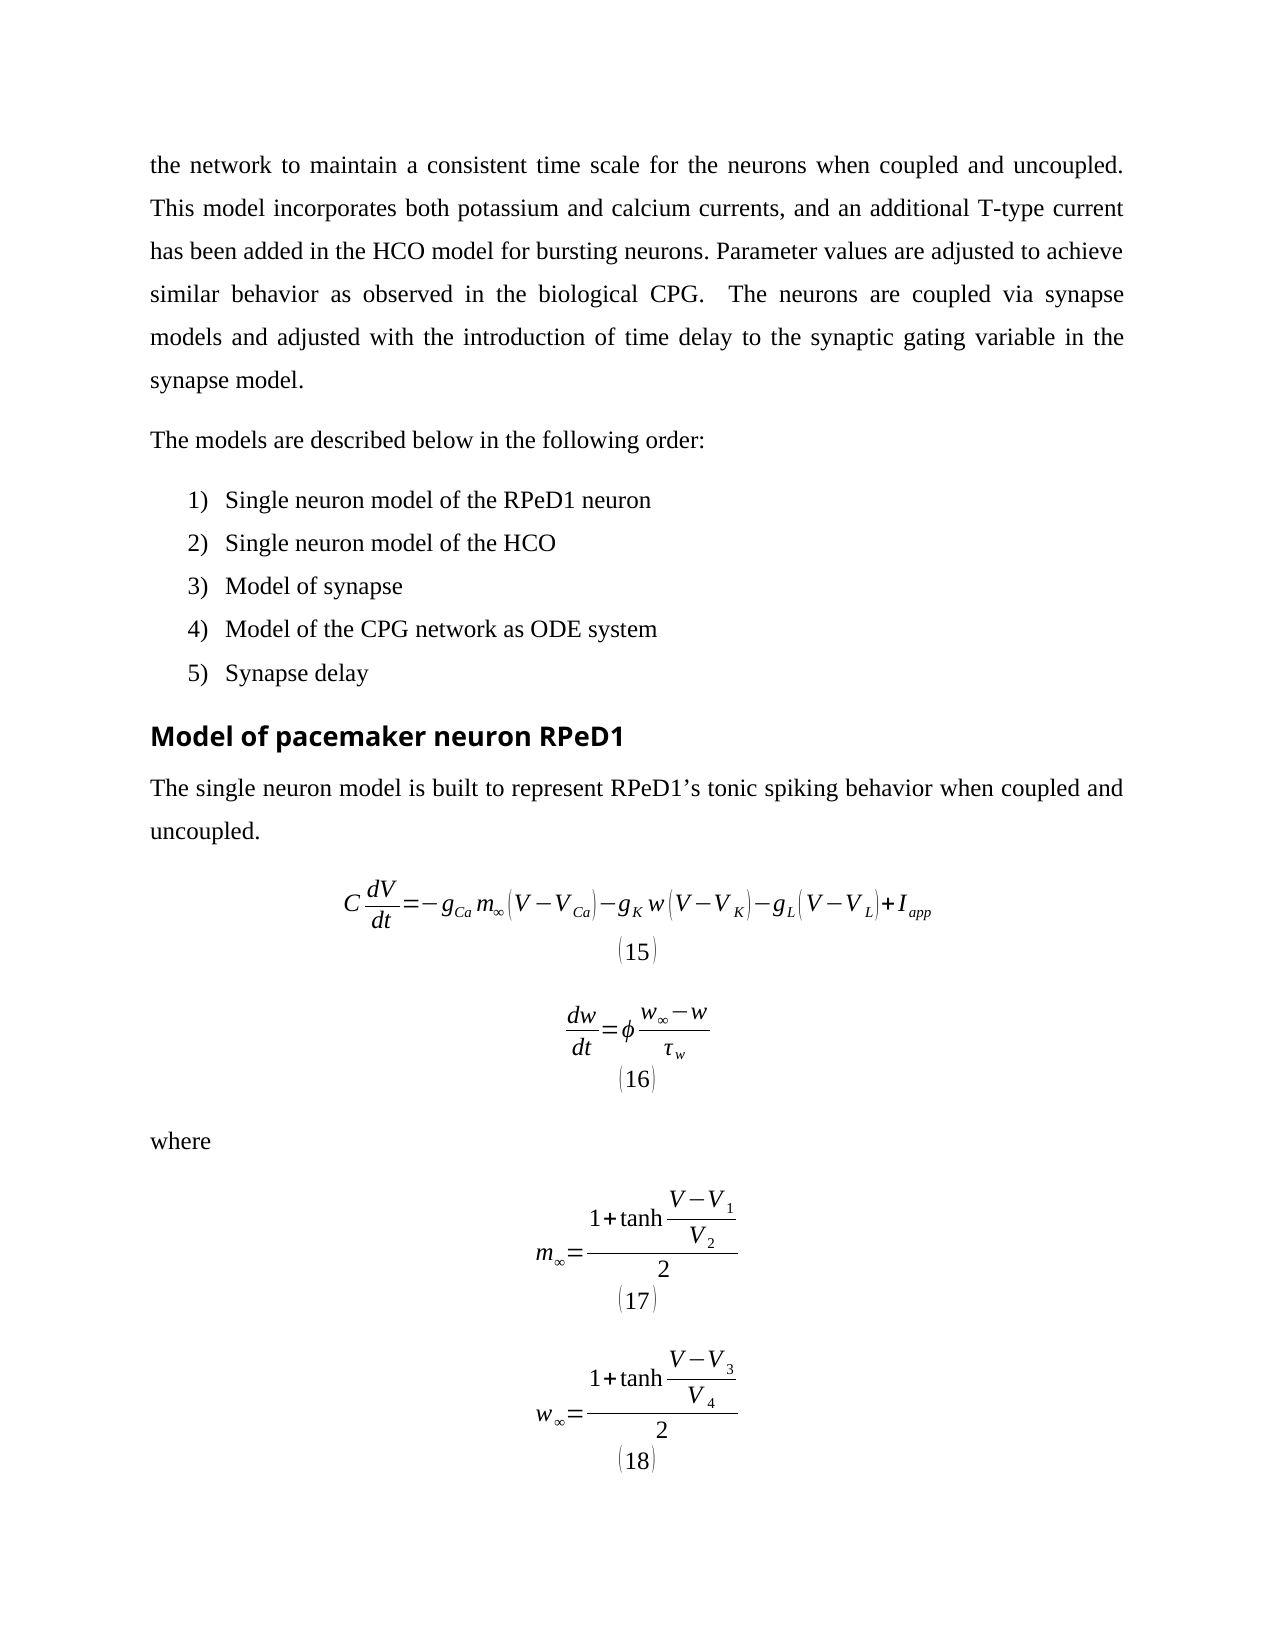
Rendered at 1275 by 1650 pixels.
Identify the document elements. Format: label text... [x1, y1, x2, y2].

text The single neuron model is built to represent RPeD1’s tonic spiking behavior when coupled and uncoupled. [150, 773, 1125, 845]
list Model of synapse [187, 571, 1125, 600]
text where [150, 1126, 1125, 1155]
list Single neuron model of the RPeD1 neuron [187, 485, 1125, 514]
list Synapse delay [187, 658, 1125, 686]
text The models are described below in the following order: [150, 425, 1125, 454]
list Single neuron model of the HCO [187, 528, 1125, 557]
subtitle Model of pacemaker neuron RPeD1 [150, 717, 1125, 754]
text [150, 150, 1125, 394]
list Model of the CPG network as ODE system [187, 614, 1125, 643]
